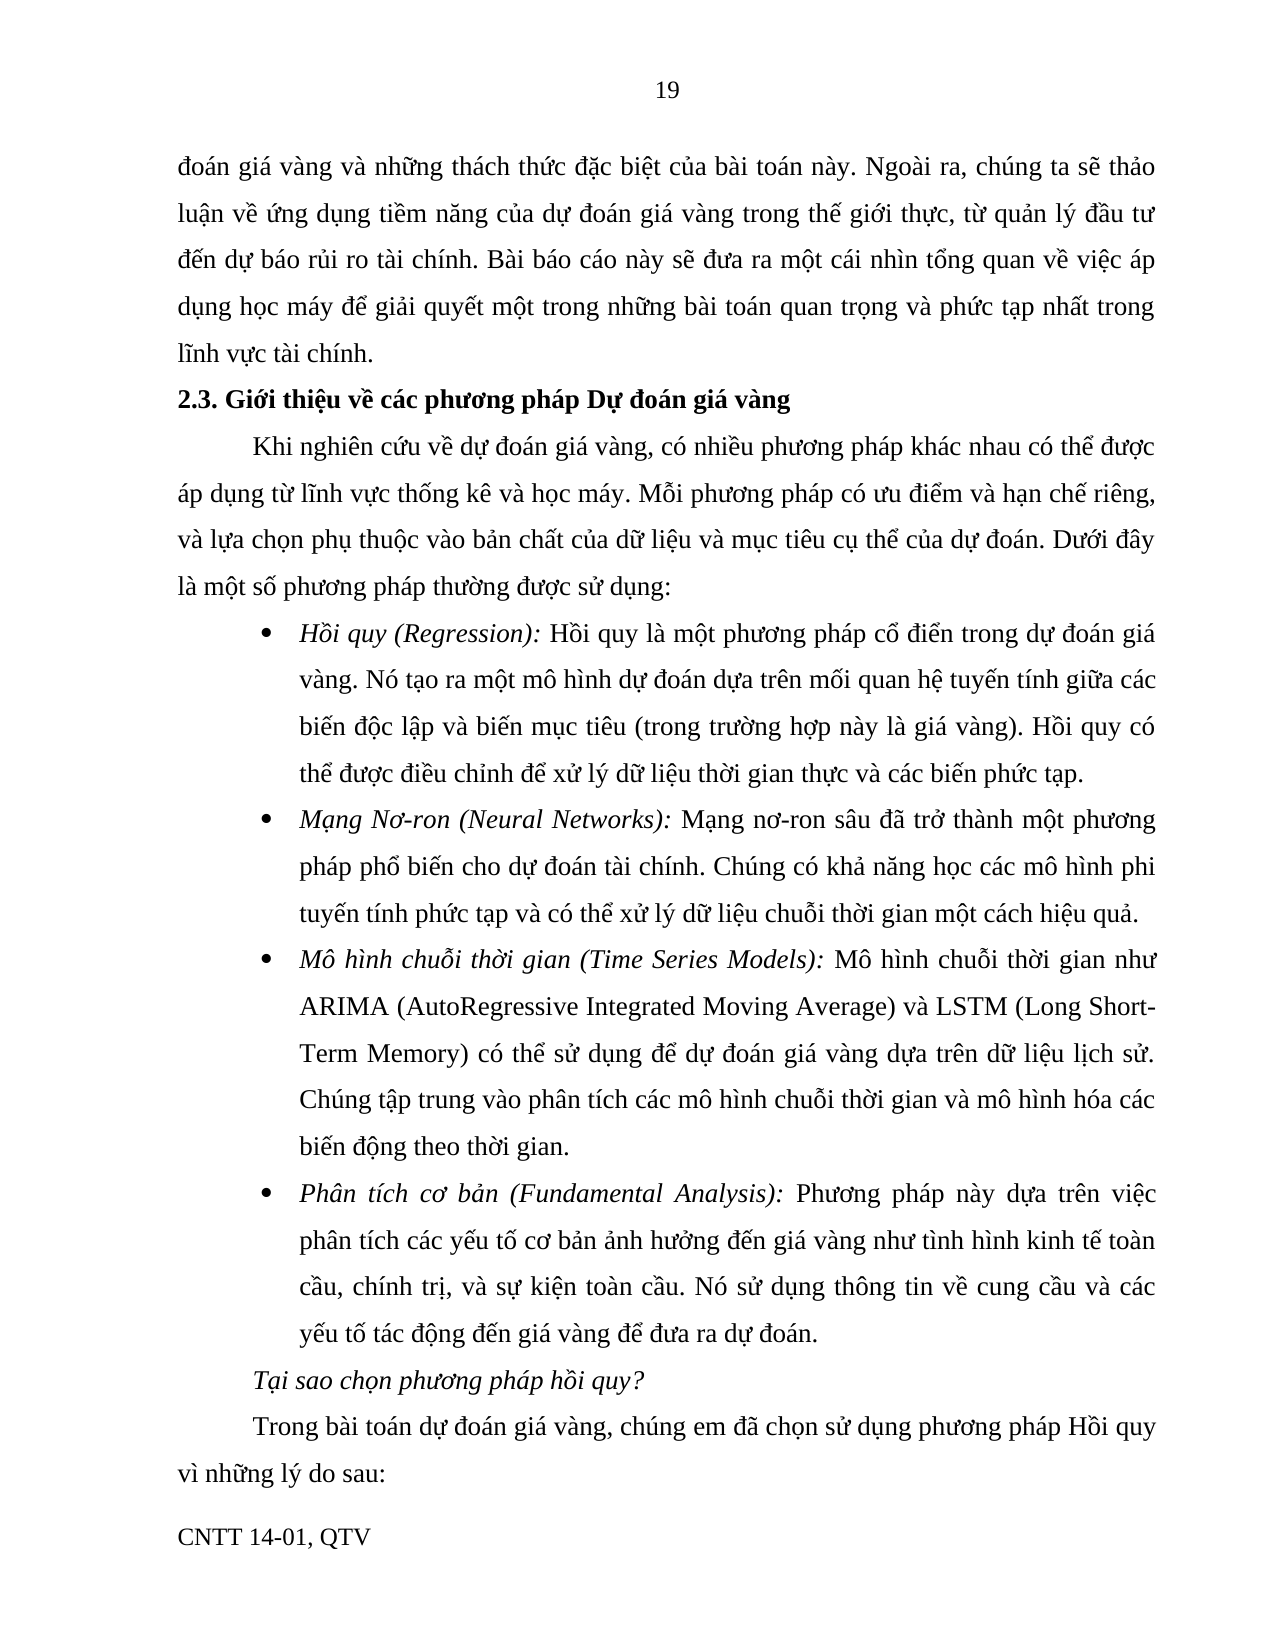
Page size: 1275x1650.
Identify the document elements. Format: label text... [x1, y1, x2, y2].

text Tại sao chọn phương pháp hồi quy? [177, 1364, 1157, 1395]
list Mô hình chuỗi thời gian (Time Series Models): Mô hình chuỗi thời gian như ARIMA (AutoRegressive Integrated Moving Average) và LSTM (Long Short-Term Memory) có thể sử dụng để dự đoán giá vàng dựa trên dữ liệu lịch sử. Chúng tập trung vào phân tích các mô hình chuỗi thời gian và mô hình hóa các biến động theo thời gian. [262, 943, 1157, 1161]
list Mạng Nơ-ron (Neural Networks): Mạng nơ-ron sâu đã trở thành một phương pháp phổ biến cho dự đoán tài chính. Chúng có khả năng học các mô hình phi tuyến tính phức tạp và có thể xử lý dữ liệu chuỗi thời gian một cách hiệu quả. [262, 803, 1157, 928]
text 2.3. Giới thiệu về các phương pháp Dự đoán giá vàng [177, 383, 1157, 414]
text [177, 150, 1157, 368]
text Khi nghiên cứu về dự đoán giá vàng, có nhiều phương pháp khác nhau có thể được áp dụng từ lĩnh vực thống kê và học máy. Mỗi phương pháp có ưu điểm và hạn chế riêng, và lựa chọn phụ thuộc vào bản chất của dữ liệu và mục tiêu cụ thể của dự đoán. Dưới đây là một số phương pháp thường được sử dụng: [177, 430, 1157, 601]
list Hồi quy (Regression): Hồi quy là một phương pháp cổ điển trong dự đoán giá vàng. Nó tạo ra một mô hình dự đoán dựa trên mối quan hệ tuyến tính giữa các biến độc lập và biến mục tiêu (trong trường hợp này là giá vàng). Hồi quy có thể được điều chỉnh để xử lý dữ liệu thời gian thực và các biến phức tạp. [262, 617, 1157, 788]
text Trong bài toán dự đoán giá vàng, chúng em đã chọn sử dụng phương pháp Hồi quy vì những lý do sau: [177, 1410, 1157, 1488]
list Phân tích cơ bản (Fundamental Analysis): Phương pháp này dựa trên việc phân tích các yếu tố cơ bản ảnh hưởng đến giá vàng như tình hình kinh tế toàn cầu, chính trị, và sự kiện toàn cầu. Nó sử dụng thông tin về cung cầu và các yếu tố tác động đến giá vàng để đưa ra dự đoán. [262, 1177, 1157, 1348]
